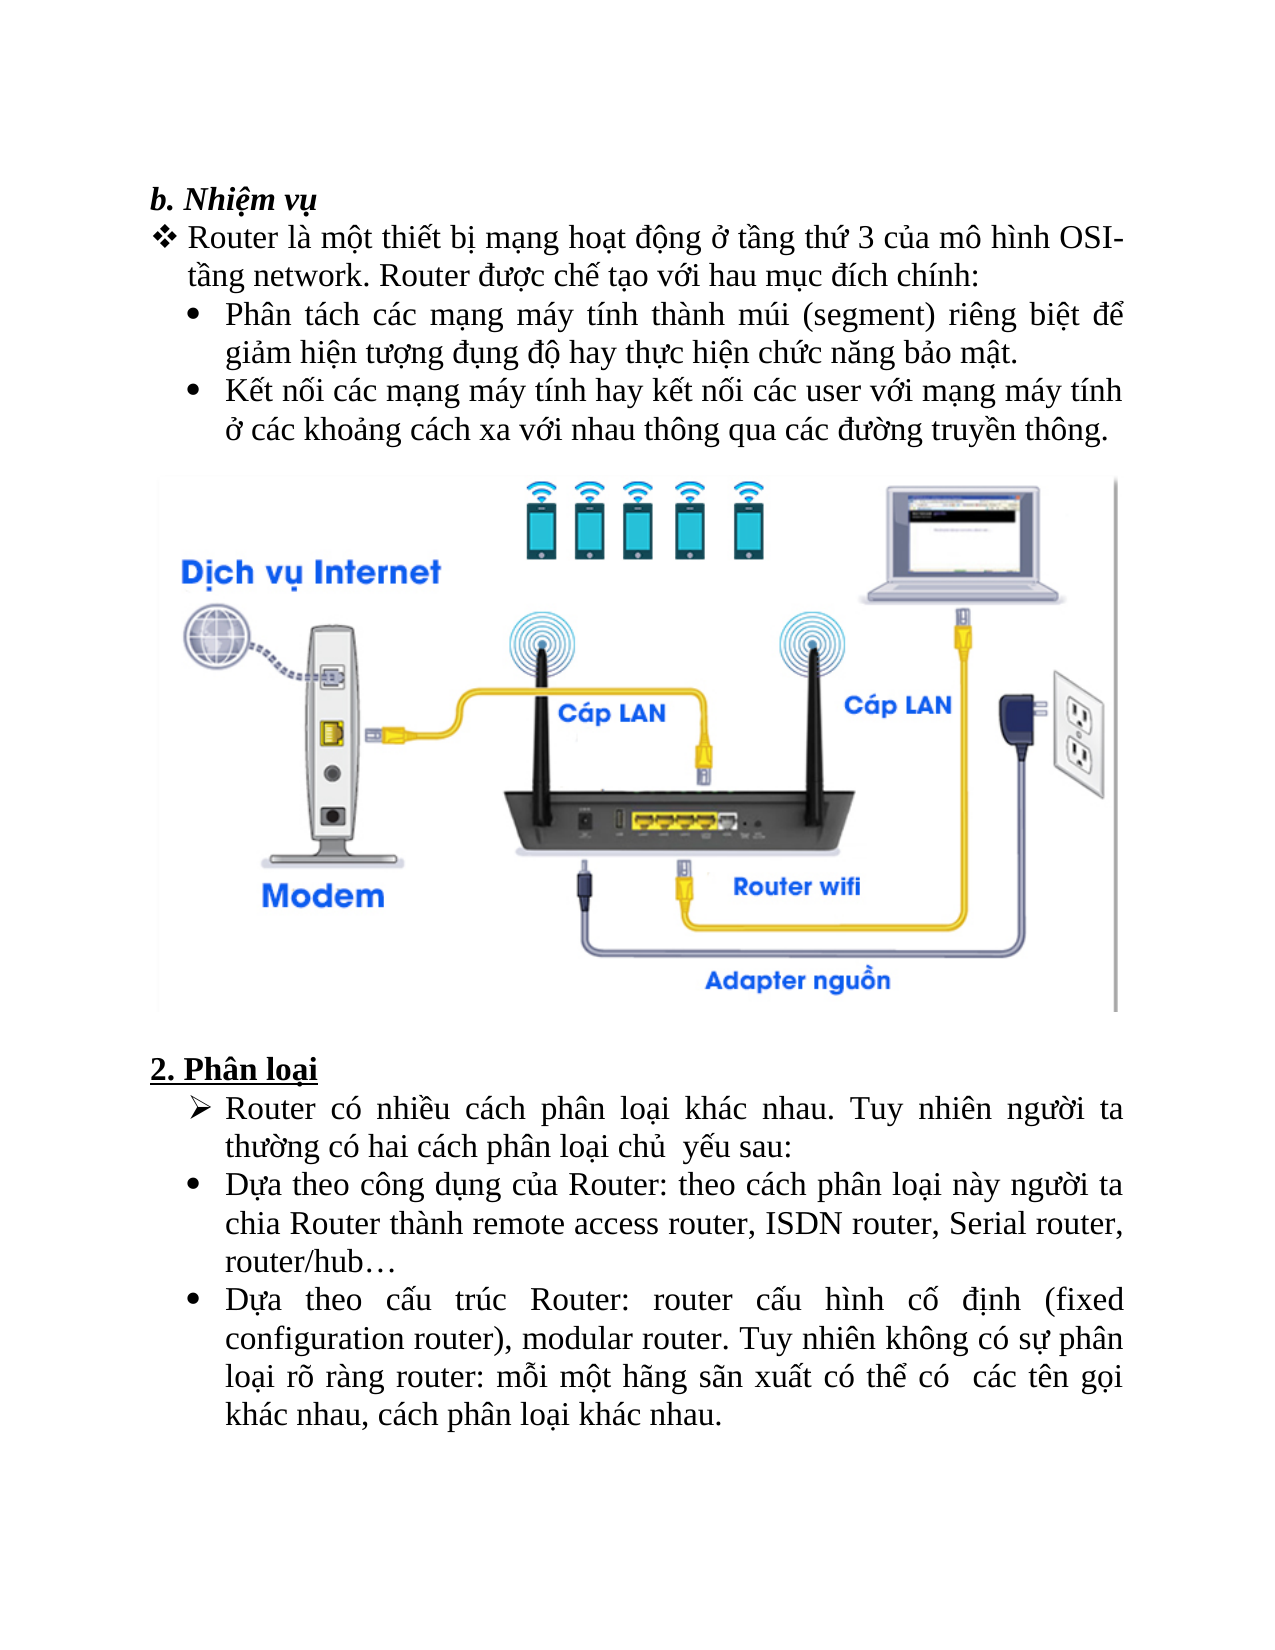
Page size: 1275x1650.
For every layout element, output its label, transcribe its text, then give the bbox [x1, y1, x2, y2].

list Dựa theo cấu trúc Router: router cấu hình cố định (fixed configuration router), modular router. Tuy nhiên không có sự phân loại rõ ràng router: mỗi một hãng sãn xuất có thể có các tên gọi khác nhau, cách phân loại khác nhau. [187, 1279, 1125, 1433]
list Phân tách các mạng máy tính thành múi (segment) riêng biệt để giảm hiện tượng đụng độ hay thực hiện chức năng bảo mật. [187, 294, 1125, 370]
picture [150, 475, 1125, 1012]
list Router là một thiết bị mạng hoạt động ở tầng thứ 3 của mô hình OSI-tầng network. Router được chế tạo với hau mục đích chính: [150, 217, 1125, 294]
list Dựa theo công dụng của Router: theo cách phân loại này người ta chia Router thành remote access router, ISDN router, Serial router, router/hub… [187, 1164, 1125, 1279]
list Router có nhiều cách phân loại khác nhau. Tuy nhiên người ta thường có hai cách phân loại chủ yếu sau: [187, 1088, 1125, 1164]
list Kết nối các mạng máy tính hay kết nối các user với mạng máy tính ở các khoảng cách xa với nhau thông qua các đường truyền thông. [187, 370, 1125, 447]
text 2. Phân loại [150, 1049, 1125, 1088]
text b. Nhiệm vụ [150, 179, 1125, 217]
